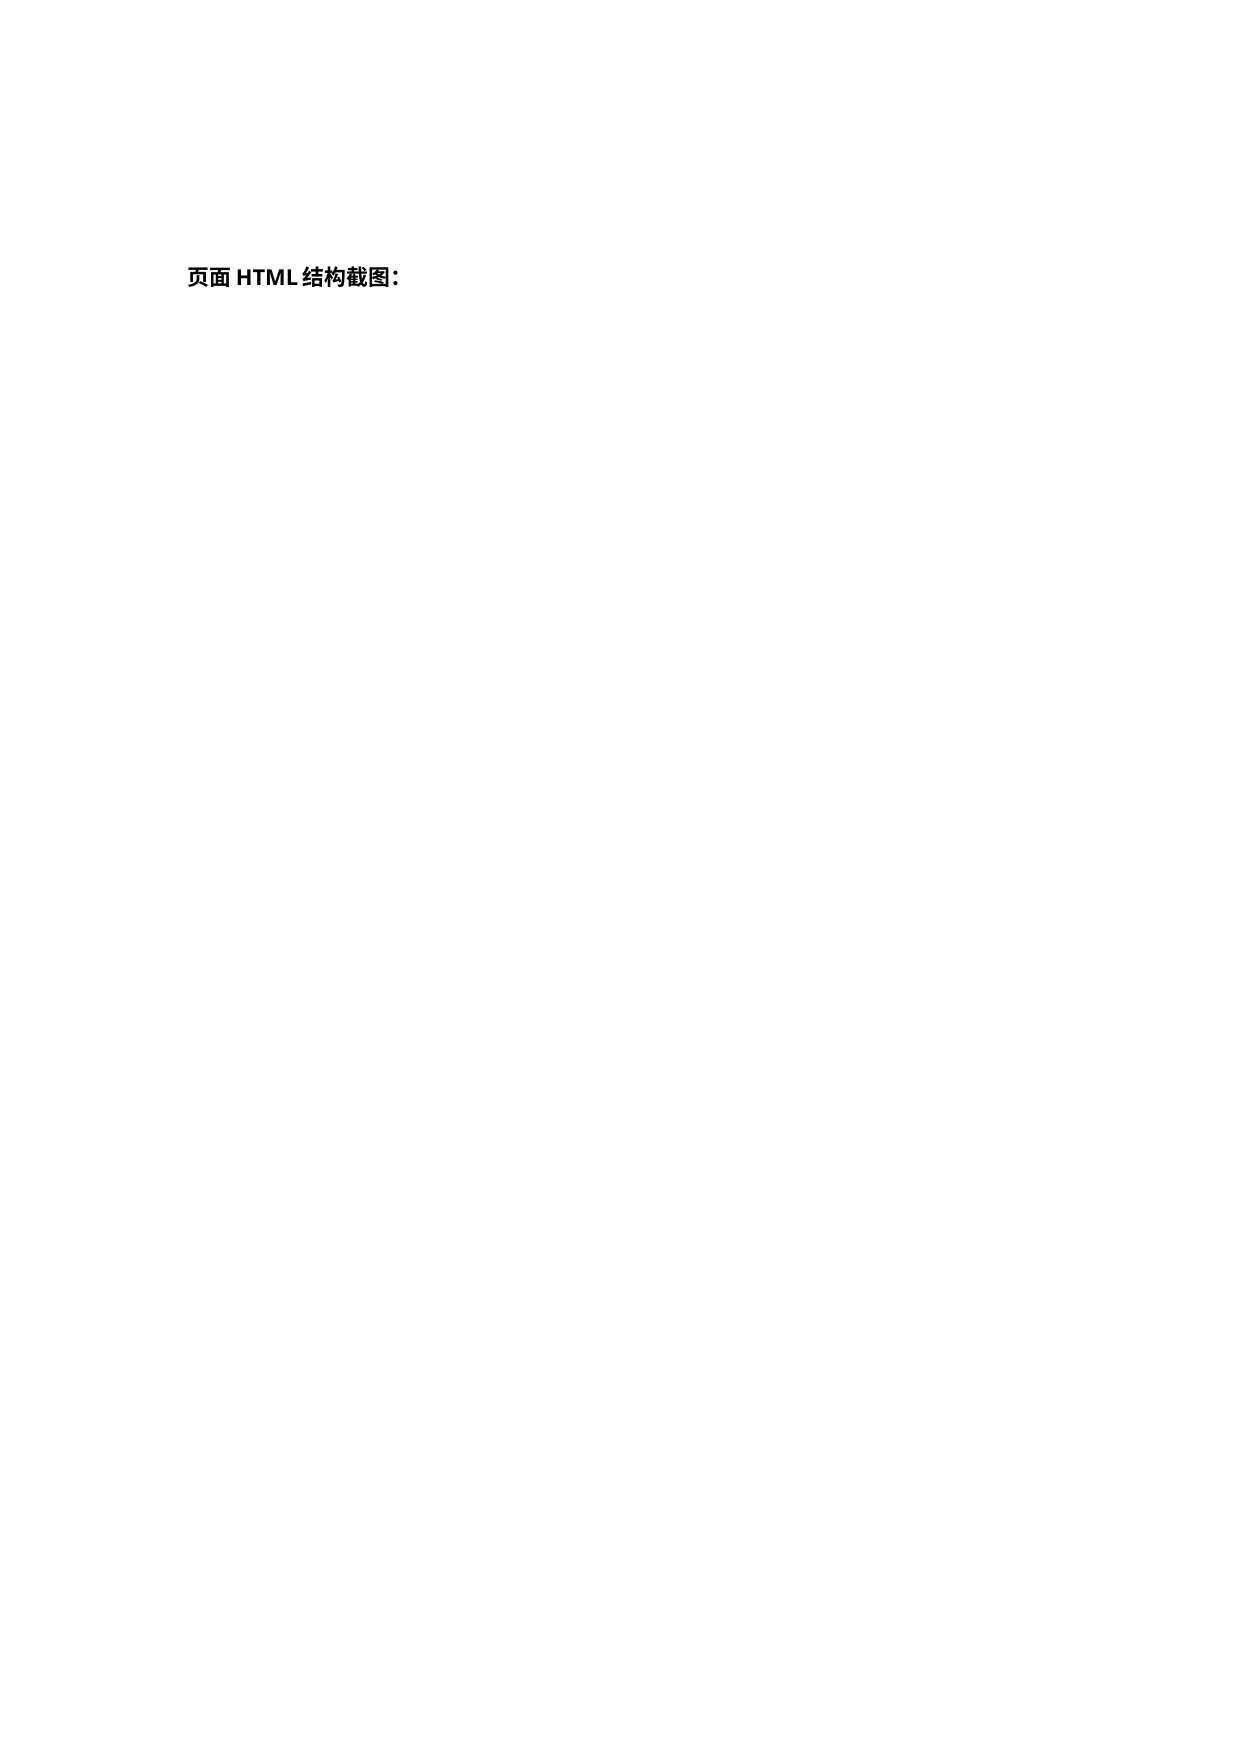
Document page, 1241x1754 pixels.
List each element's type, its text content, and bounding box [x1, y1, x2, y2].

text 页面HTML结构截图： [187, 259, 1053, 292]
